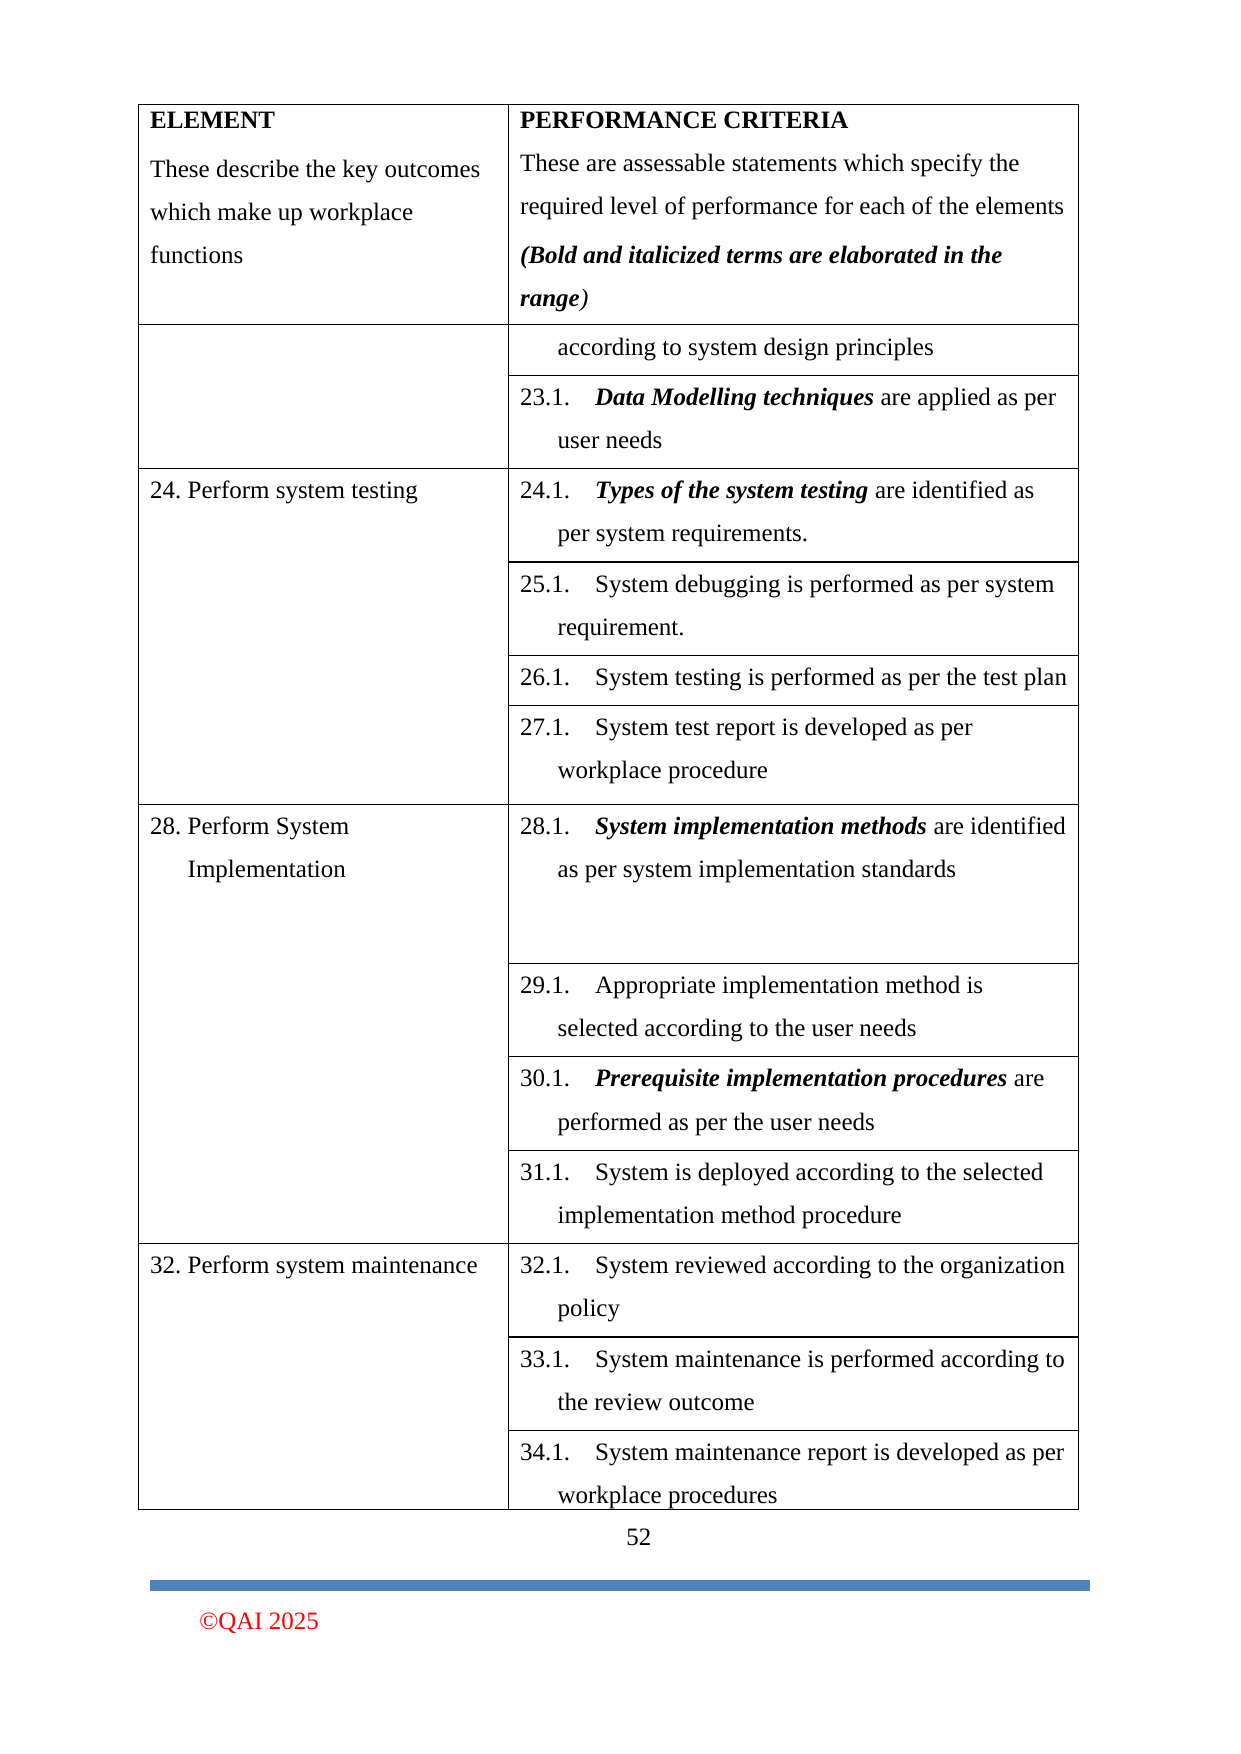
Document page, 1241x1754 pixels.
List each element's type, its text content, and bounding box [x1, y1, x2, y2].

table_cell System maintenance report is developed as per workplace procedures [509, 1431, 1078, 1509]
table_cell System test report is developed as per workplace procedure [509, 706, 1078, 804]
table_cell Stages of system design are identified according to system design principles [509, 325, 1078, 374]
table_cell System reviewed according to the organization policy [509, 1244, 1078, 1336]
table_cell Data Modelling techniques are applied as per user needs [509, 376, 1078, 468]
table_cell Perform system testing [139, 469, 508, 804]
table_cell Appropriate implementation method is selected according to the user needs [509, 964, 1078, 1056]
table_header PERFORMANCE CRITERIA These are assessable statements which specify the required level of performance for each of the elements (Bold and italicized terms are elaborated in the range) [509, 105, 1078, 324]
table_cell Types of the system testing are identified as per system requirements. [509, 469, 1078, 561]
table_cell System is deployed according to the selected implementation method procedure [509, 1151, 1078, 1243]
table_cell Perform system maintenance [139, 1244, 508, 1509]
table_cell System debugging is performed as per system requirement. [509, 563, 1078, 655]
table_cell System maintenance is performed according to the review outcome [509, 1338, 1078, 1430]
table_cell System testing is performed as per the test plan [509, 656, 1078, 705]
table_cell Perform System Implementation [139, 805, 508, 1243]
table_header ELEMENT These describe the key outcomes which make up workplace functions [139, 105, 508, 324]
table_cell System implementation methods are identified as per system implementation standards [509, 805, 1078, 963]
table_cell Prerequisite implementation procedures are performed as per the user needs [509, 1057, 1078, 1149]
